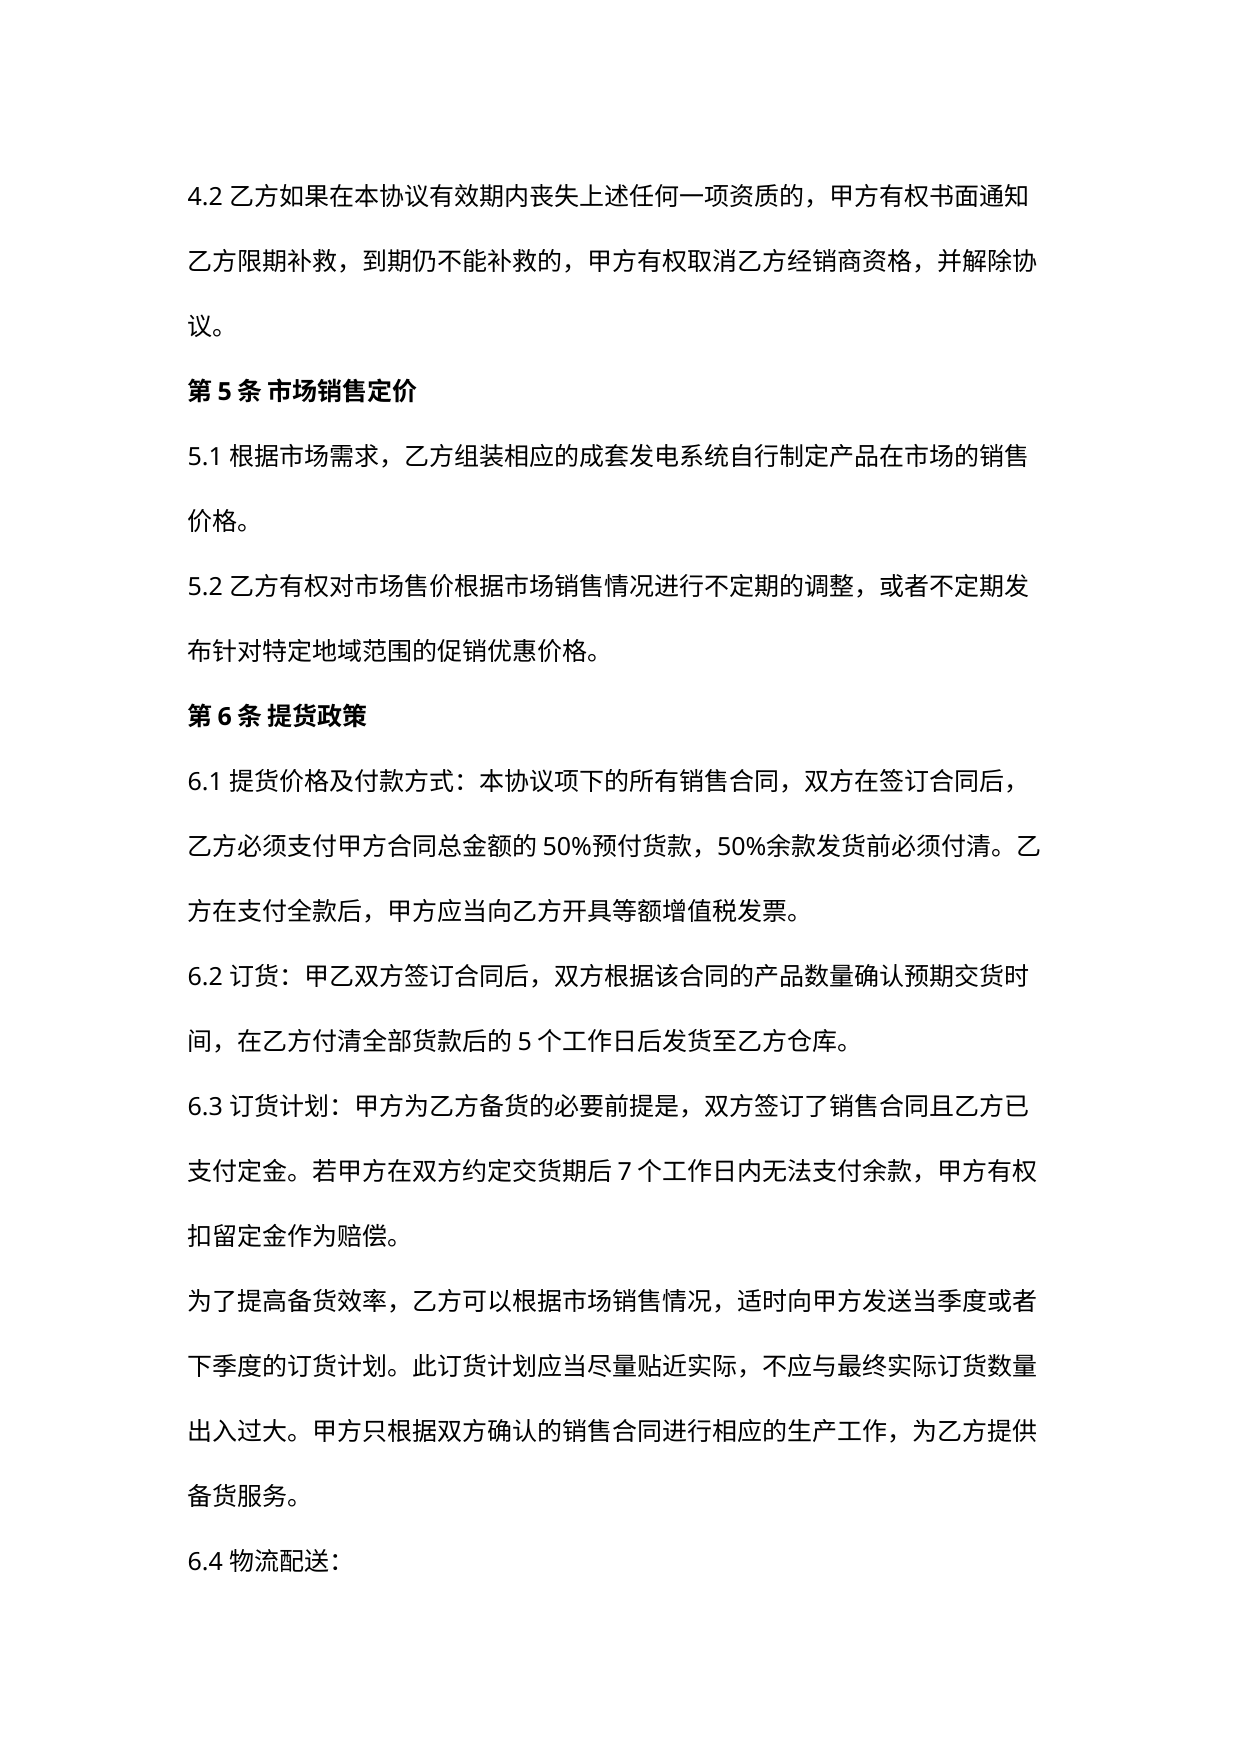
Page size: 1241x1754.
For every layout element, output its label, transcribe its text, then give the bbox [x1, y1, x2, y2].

text 6.2 订货：甲乙双方签订合同后，双方根据该合同的产品数量确认预期交货时间，在乙方付清全部货款后的5个工作日后发货至乙方仓库。 [187, 942, 1053, 1072]
subtitle 第5条 市场销售定价 [187, 357, 1053, 422]
text 5.1 根据市场需求，乙方组装相应的成套发电系统自行制定产品在市场的销售价格。 [187, 422, 1053, 552]
text 6.4 物流配送： [187, 1527, 1053, 1592]
text 6.1 提货价格及付款方式：本协议项下的所有销售合同，双方在签订合同后，乙方必须支付甲方合同总金额的50%预付货款，50%余款发货前必须付清。乙方在支付全款后，甲方应当向乙方开具等额增值税发票。 [187, 747, 1053, 942]
text 5.2 乙方有权对市场售价根据市场销售情况进行不定期的调整，或者不定期发布针对特定地域范围的促销优惠价格。 [187, 552, 1053, 682]
text 4.2 乙方如果在本协议有效期内丧失上述任何一项资质的，甲方有权书面通知乙方限期补救，到期仍不能补救的，甲方有权取消乙方经销商资格，并解除协议。 [187, 162, 1053, 357]
text 6.3 订货计划：甲方为乙方备货的必要前提是，双方签订了销售合同且乙方已支付定金。若甲方在双方约定交货期后7个工作日内无法支付余款，甲方有权扣留定金作为赔偿。 [187, 1072, 1053, 1267]
text 为了提高备货效率，乙方可以根据市场销售情况，适时向甲方发送当季度或者下季度的订货计划。此订货计划应当尽量贴近实际，不应与最终实际订货数量出入过大。甲方只根据双方确认的销售合同进行相应的生产工作，为乙方提供备货服务。 [187, 1267, 1053, 1527]
subtitle 第6条 提货政策 [187, 682, 1053, 747]
